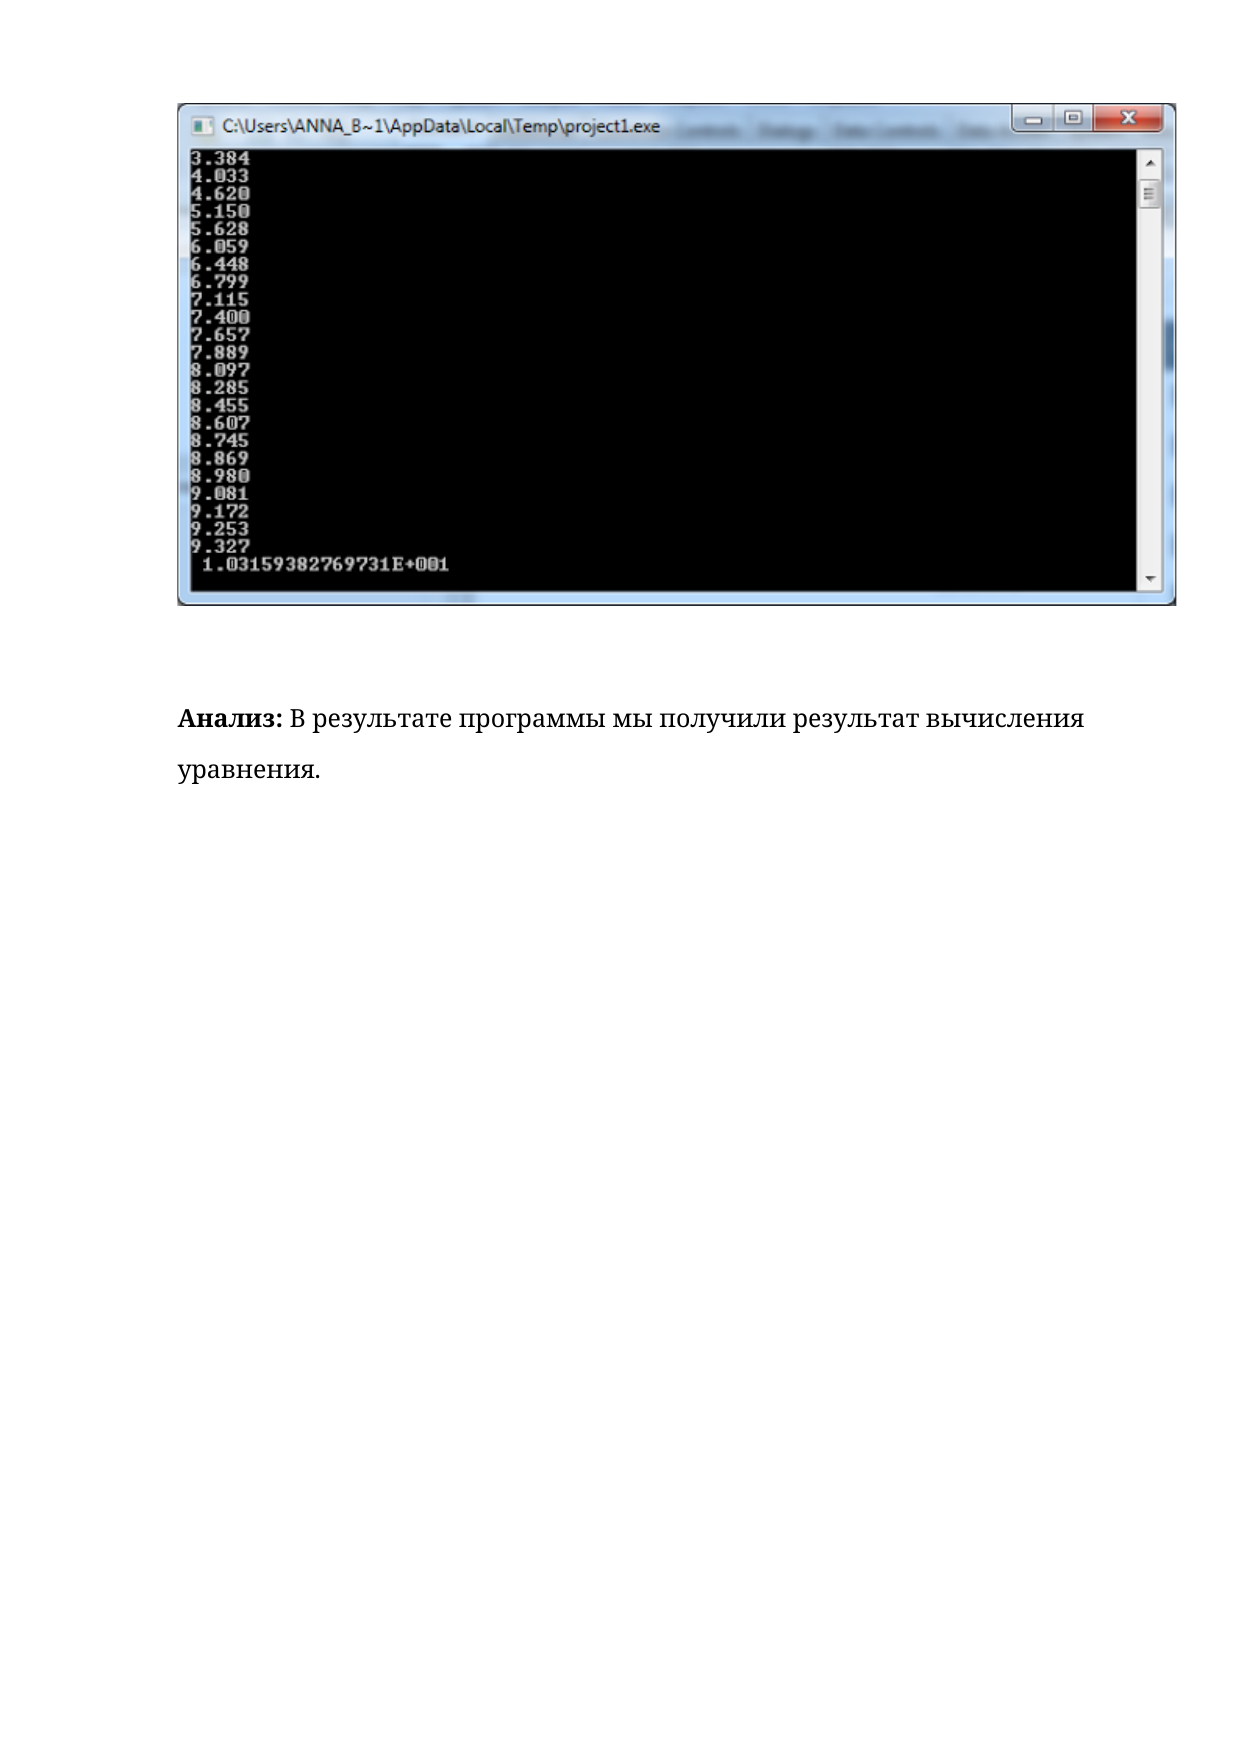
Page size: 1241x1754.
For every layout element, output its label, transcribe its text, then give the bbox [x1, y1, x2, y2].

text Анализ: В результате программы мы получили результат вычисления уравнения. [177, 700, 1152, 785]
picture [177, 103, 1177, 606]
